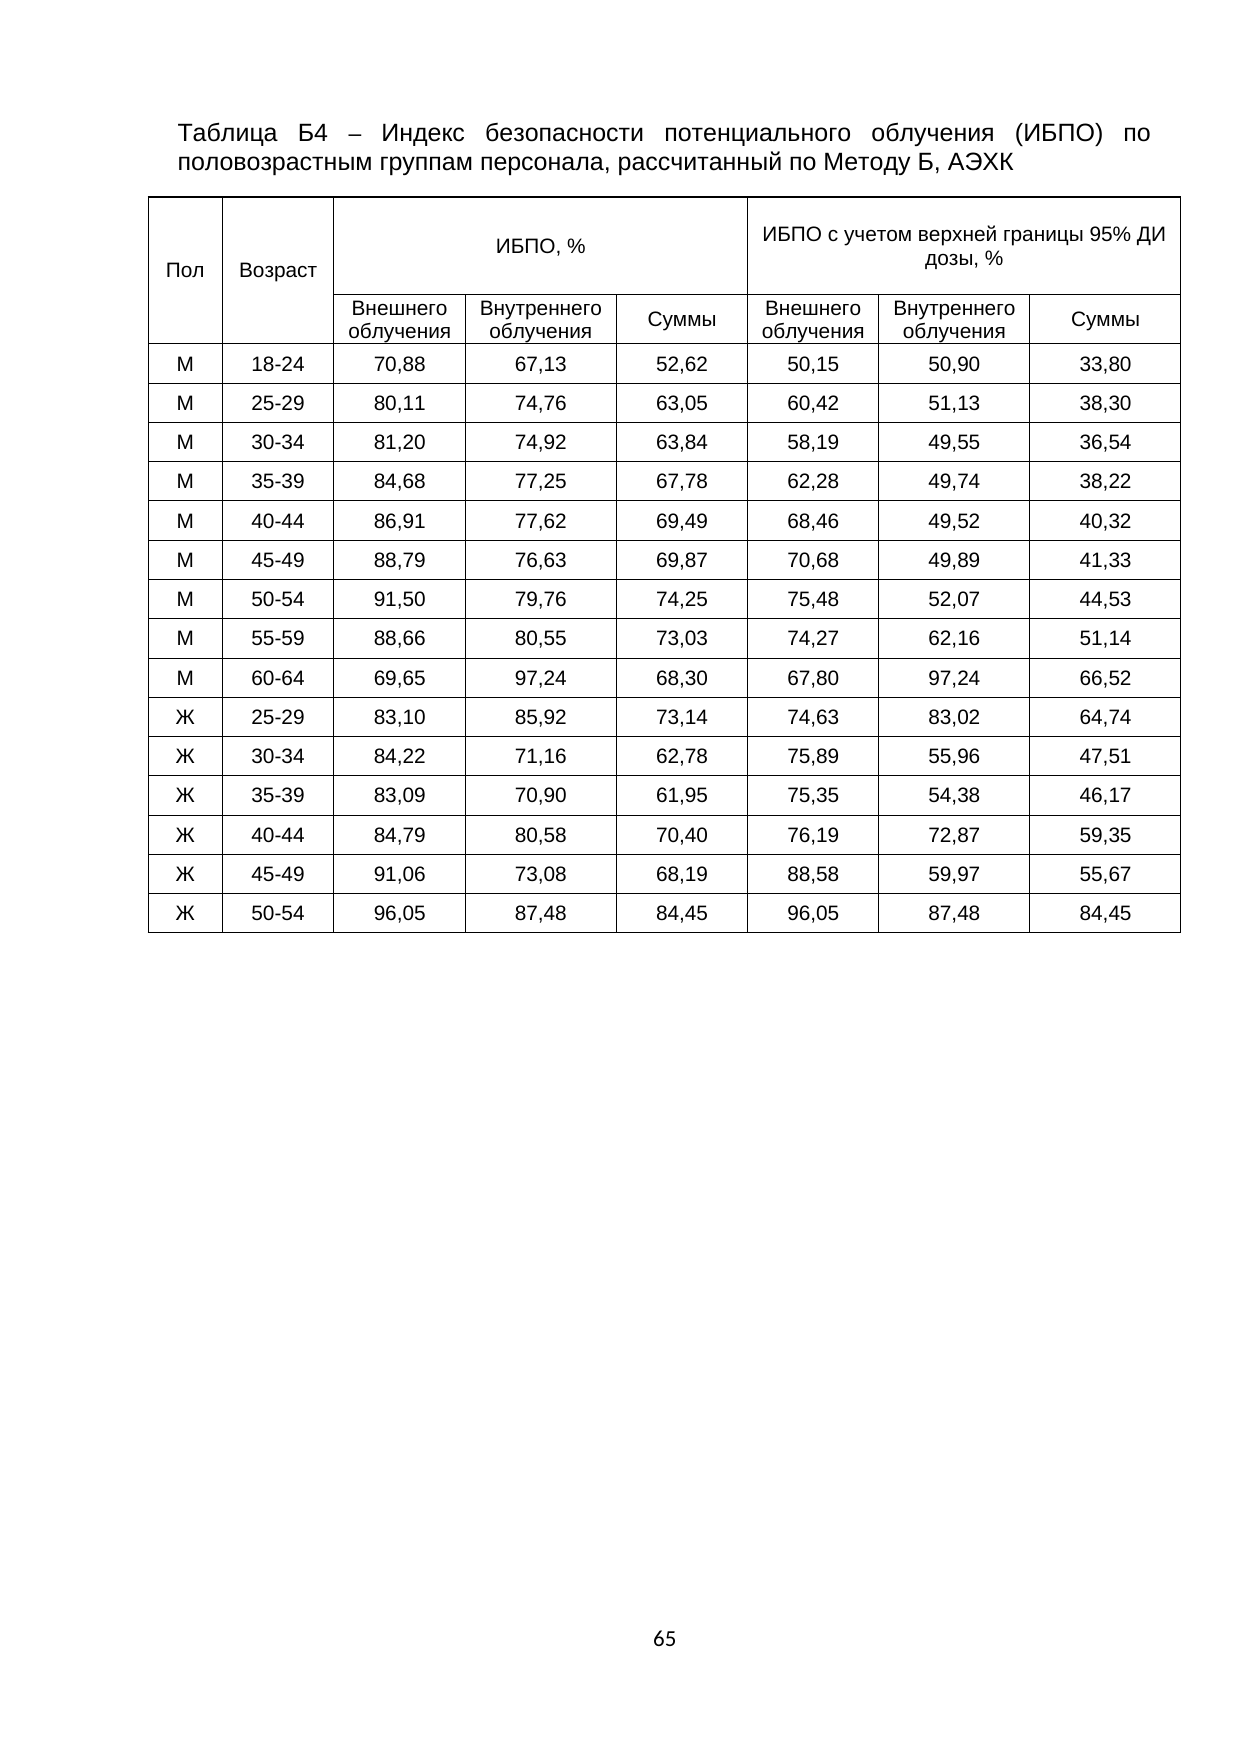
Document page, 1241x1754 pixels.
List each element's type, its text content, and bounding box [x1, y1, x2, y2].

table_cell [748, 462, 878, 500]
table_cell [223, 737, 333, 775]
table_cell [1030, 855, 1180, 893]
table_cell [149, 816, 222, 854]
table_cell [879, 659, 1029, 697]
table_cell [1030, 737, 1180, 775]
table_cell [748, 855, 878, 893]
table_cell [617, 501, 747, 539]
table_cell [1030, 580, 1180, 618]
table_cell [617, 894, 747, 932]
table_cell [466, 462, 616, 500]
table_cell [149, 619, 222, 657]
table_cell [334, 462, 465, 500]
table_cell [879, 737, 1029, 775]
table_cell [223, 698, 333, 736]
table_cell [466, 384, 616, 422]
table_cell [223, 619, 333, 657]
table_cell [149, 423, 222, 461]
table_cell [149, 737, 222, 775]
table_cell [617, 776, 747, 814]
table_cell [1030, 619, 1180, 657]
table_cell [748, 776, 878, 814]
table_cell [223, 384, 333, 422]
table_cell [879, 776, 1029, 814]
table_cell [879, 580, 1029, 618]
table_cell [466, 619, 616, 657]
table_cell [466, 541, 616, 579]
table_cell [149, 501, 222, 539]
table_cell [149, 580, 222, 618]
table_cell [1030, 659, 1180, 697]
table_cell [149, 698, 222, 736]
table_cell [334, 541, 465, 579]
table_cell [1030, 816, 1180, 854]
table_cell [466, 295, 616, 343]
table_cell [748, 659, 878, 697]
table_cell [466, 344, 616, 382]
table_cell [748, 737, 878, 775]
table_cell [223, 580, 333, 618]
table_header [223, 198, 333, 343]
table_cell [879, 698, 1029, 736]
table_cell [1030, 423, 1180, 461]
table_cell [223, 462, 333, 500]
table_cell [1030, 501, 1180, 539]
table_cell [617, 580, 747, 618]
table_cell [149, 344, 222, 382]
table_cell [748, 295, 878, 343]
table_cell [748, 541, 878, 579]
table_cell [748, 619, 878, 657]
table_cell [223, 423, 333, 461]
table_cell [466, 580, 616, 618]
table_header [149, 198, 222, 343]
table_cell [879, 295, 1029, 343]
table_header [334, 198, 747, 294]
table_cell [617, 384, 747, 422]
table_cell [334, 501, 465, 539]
text Таблица Б4 – Индекс безопасности потенциального облучения (ИБПО) по половозрастным группам персонала, рассчитанный по Методу Б, АЭХК [177, 118, 1152, 176]
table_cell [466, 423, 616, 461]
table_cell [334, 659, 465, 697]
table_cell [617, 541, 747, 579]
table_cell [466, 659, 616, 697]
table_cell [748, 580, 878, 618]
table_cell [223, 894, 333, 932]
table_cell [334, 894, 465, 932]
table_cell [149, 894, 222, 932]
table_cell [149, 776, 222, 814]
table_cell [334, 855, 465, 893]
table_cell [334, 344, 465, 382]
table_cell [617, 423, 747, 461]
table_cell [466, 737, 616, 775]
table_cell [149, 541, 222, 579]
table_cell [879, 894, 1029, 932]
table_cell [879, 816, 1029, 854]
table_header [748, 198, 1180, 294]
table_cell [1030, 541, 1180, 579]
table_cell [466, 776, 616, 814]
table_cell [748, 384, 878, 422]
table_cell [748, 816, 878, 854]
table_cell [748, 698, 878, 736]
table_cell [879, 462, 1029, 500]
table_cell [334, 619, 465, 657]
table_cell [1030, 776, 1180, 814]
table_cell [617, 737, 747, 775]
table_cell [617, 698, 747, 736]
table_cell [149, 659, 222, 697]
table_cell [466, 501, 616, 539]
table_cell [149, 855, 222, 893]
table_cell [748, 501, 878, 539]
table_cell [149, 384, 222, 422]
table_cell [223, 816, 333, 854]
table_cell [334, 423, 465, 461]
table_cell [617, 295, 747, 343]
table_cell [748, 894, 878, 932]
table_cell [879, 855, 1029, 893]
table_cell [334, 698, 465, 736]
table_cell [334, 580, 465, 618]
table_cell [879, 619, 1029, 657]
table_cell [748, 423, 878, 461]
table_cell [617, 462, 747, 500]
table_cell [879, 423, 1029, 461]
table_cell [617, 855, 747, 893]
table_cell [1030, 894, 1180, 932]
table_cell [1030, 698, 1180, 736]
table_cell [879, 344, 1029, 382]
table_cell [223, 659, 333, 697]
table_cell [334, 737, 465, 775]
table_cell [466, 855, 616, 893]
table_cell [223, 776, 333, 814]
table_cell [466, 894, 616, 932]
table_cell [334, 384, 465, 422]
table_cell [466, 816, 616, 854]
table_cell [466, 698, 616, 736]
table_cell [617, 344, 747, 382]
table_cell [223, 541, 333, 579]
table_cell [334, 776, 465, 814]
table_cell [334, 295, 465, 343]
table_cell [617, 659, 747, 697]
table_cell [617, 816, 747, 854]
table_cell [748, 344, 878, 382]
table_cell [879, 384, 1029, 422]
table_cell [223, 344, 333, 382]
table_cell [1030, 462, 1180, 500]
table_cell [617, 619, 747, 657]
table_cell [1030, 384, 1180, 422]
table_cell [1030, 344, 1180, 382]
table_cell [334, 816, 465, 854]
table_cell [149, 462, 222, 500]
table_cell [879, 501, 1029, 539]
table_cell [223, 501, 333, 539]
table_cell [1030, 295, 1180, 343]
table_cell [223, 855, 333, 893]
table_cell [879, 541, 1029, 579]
